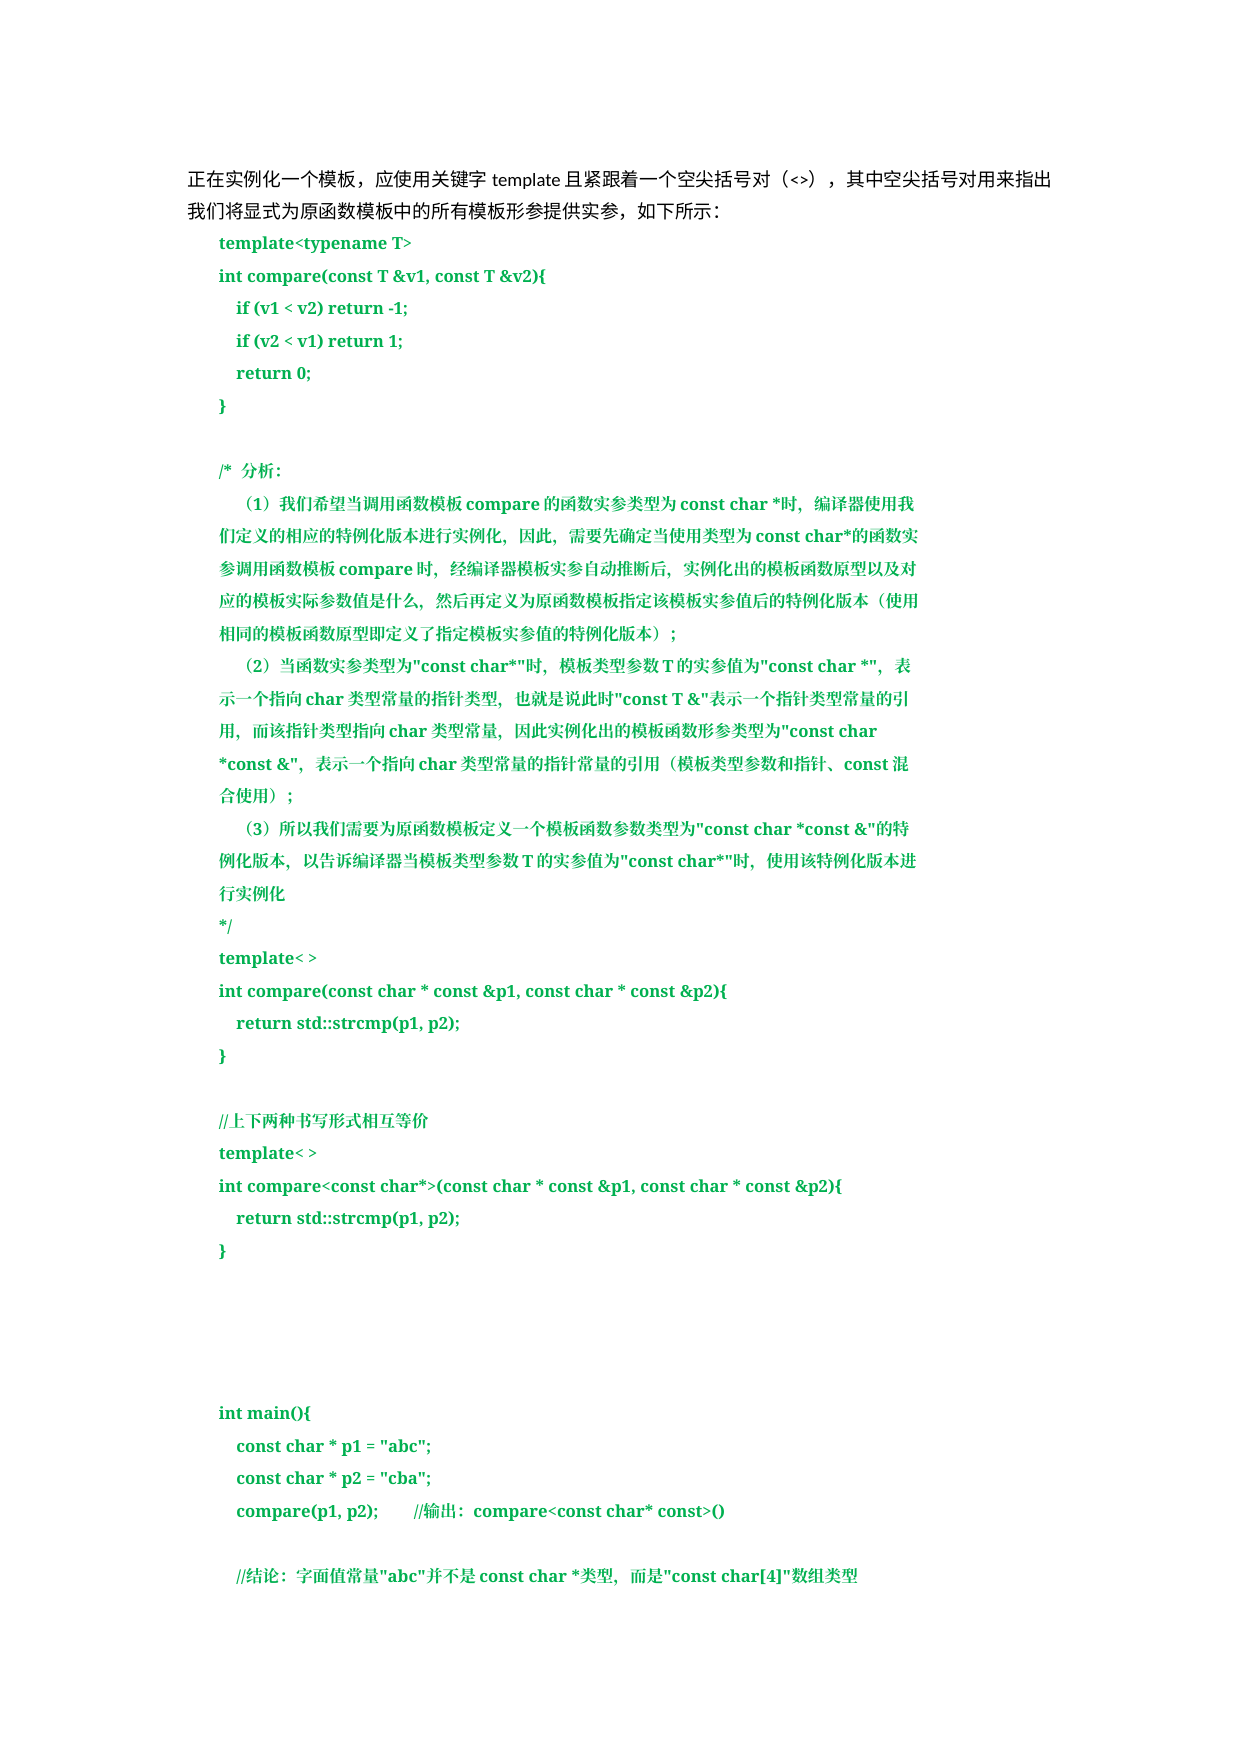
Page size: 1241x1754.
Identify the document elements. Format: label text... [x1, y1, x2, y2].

text 当我们特例化一个函数模板时，必须为原函数模板中的所有模板形式参数都提供实参。为了指出我们正在实例化一个模板，应使用关键字template且紧跟着一个空尖括号对（<>），其中空尖括号对用来指出我们将显式为原函数模板中的所有模板形参提供实参，如下所示： [187, 162, 1053, 227]
